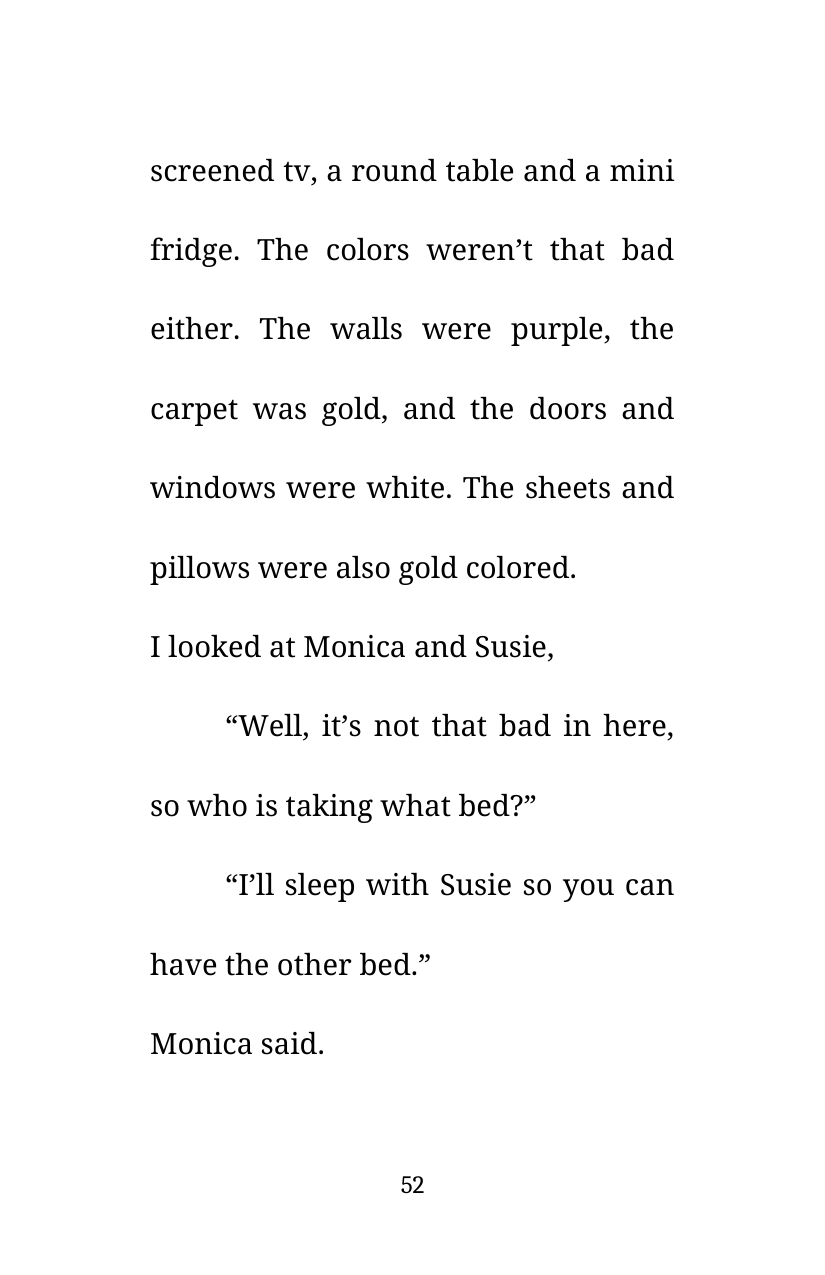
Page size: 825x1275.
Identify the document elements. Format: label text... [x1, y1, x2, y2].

text Monica said. [150, 1023, 675, 1063]
text “Well, it’s not that bad in here, so who is taking what bed?” [150, 706, 675, 825]
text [150, 150, 675, 587]
text “I’ll sleep with Susie so you can have the other bed.” [150, 864, 675, 983]
text I looked at Monica and Susie, [150, 626, 675, 666]
